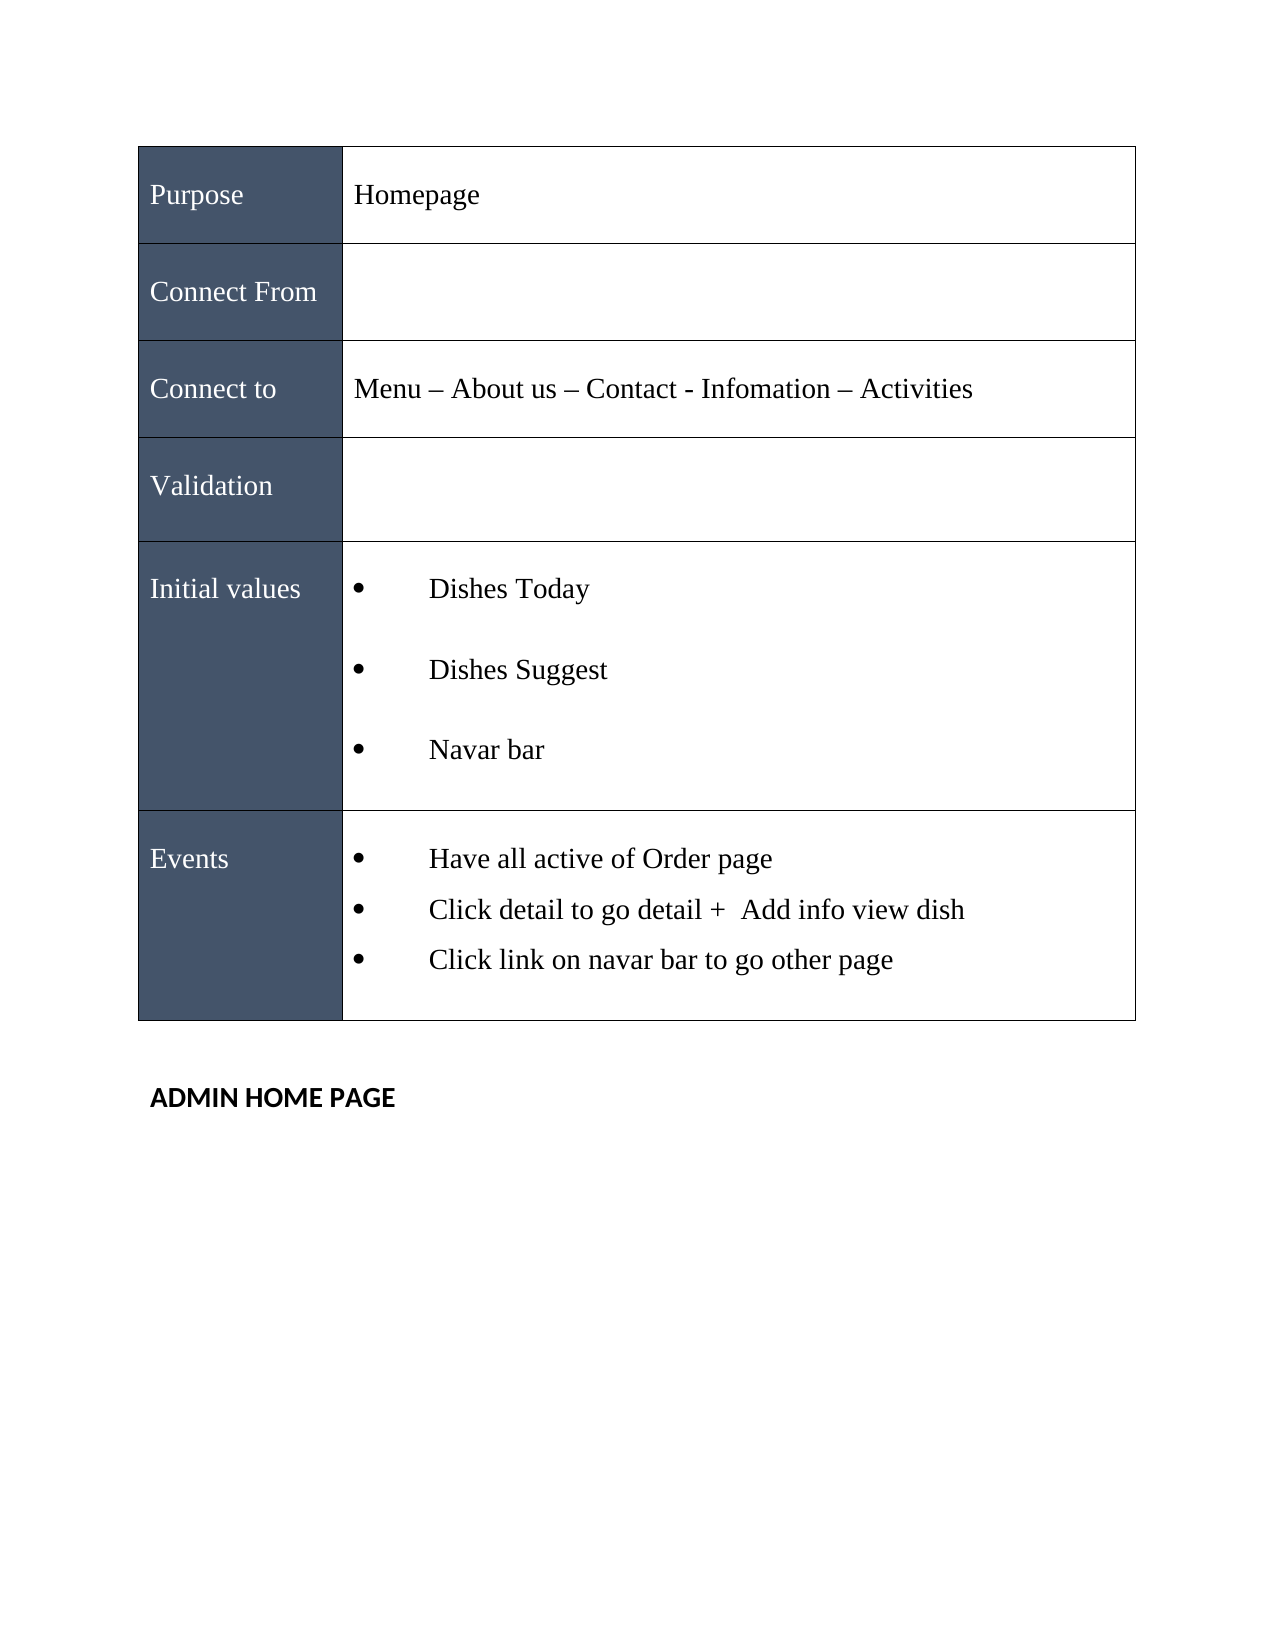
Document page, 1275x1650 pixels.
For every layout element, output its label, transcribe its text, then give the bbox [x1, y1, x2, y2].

table_cell Connect to [139, 341, 342, 437]
table_cell Initial values [139, 542, 342, 810]
text ADMIN HOME PAGE [150, 1079, 1125, 1115]
table_cell Have all active of Order page Click detail to go detail + Add info view dish Click link on navar bar to go other page [343, 811, 1135, 1020]
table_cell [343, 438, 1135, 541]
table_cell Connect From [139, 244, 342, 340]
table_cell Dishes Today Dishes Suggest Navar bar [343, 542, 1135, 810]
table_cell Validation [139, 438, 342, 541]
table_cell [343, 244, 1135, 340]
table_header Purpose [139, 147, 342, 243]
table_cell Menu – About us – Contact - Infomation – Activities [343, 341, 1135, 437]
table_cell Events [139, 811, 342, 1020]
table_header Homepage [343, 147, 1135, 243]
